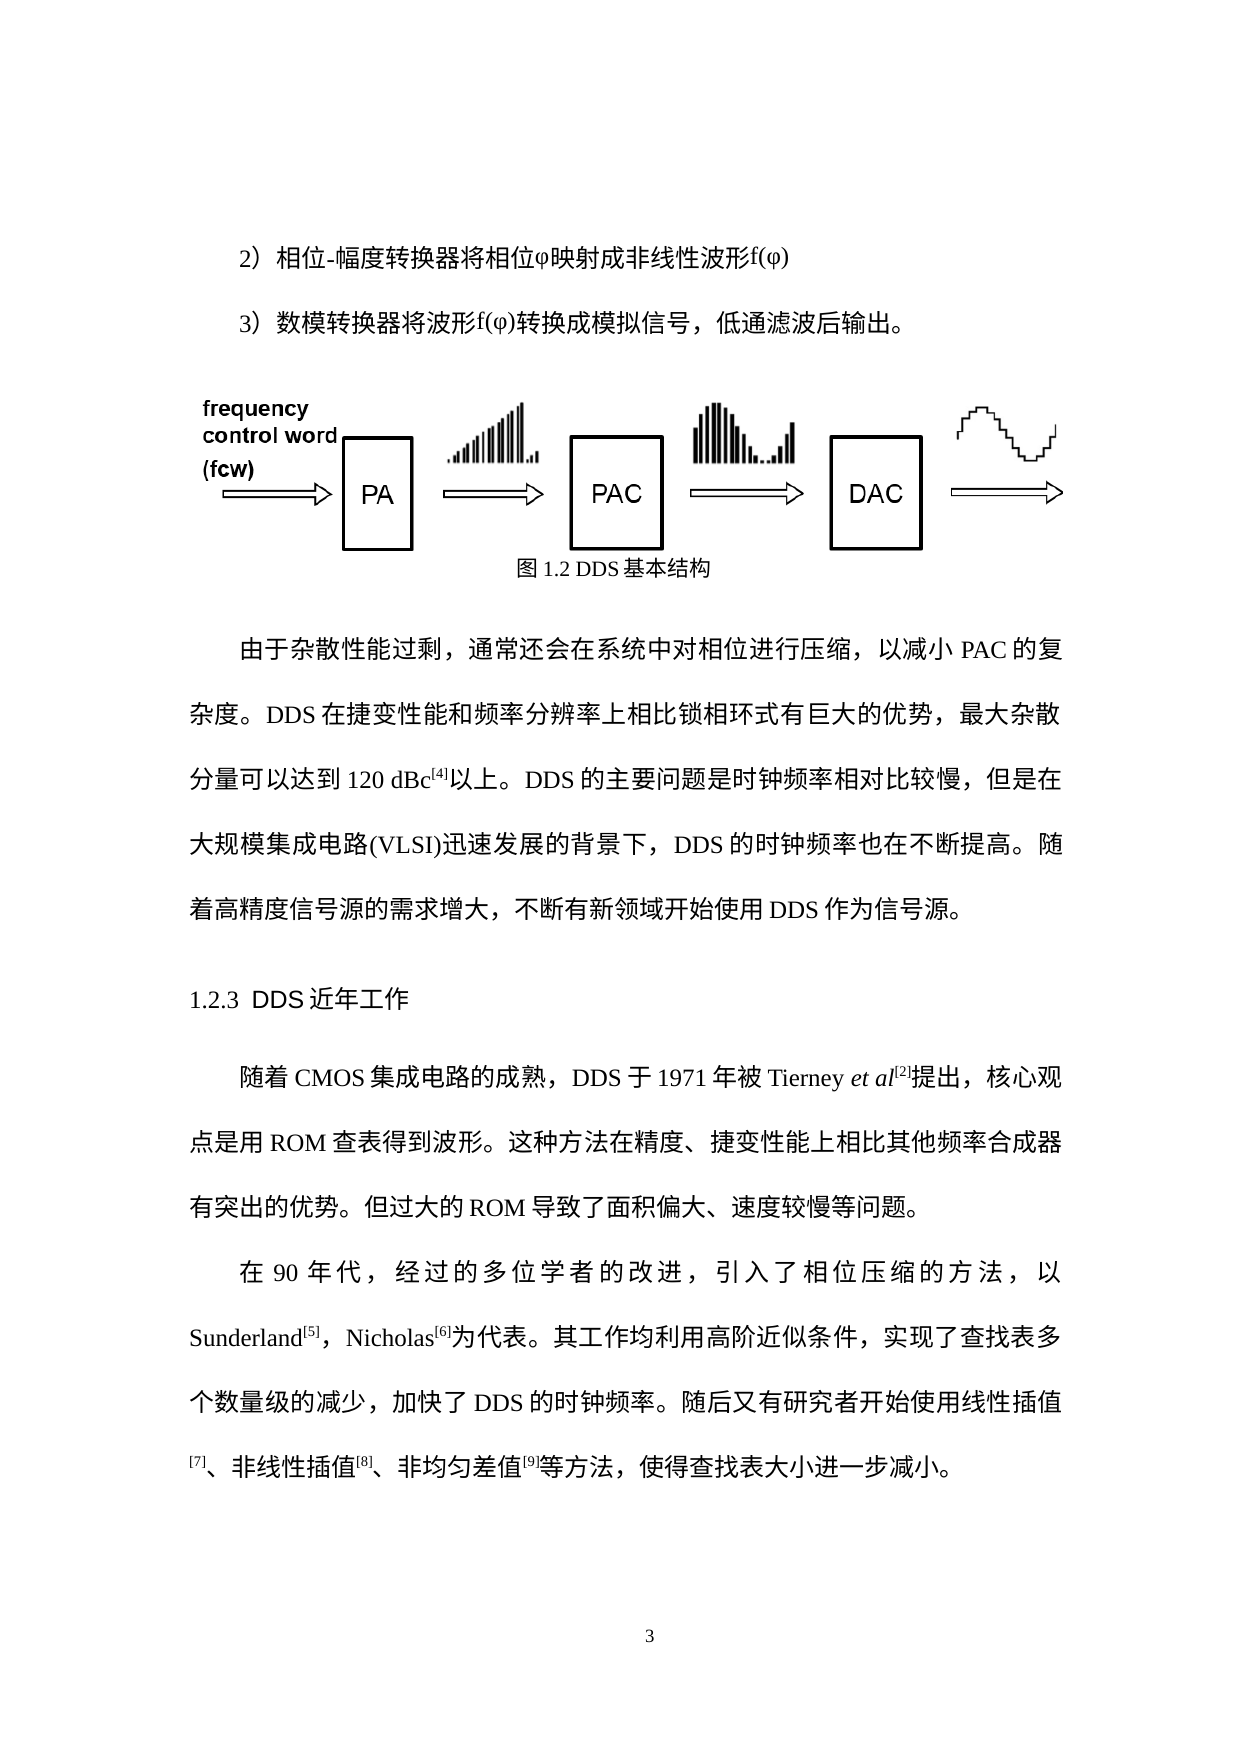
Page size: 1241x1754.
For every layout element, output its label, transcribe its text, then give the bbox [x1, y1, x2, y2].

text 3）数模转换器将波形转换成模拟信号，低通滤波后输出。 [189, 289, 1063, 354]
picture [188, 387, 1063, 551]
text 由于杂散性能过剩，通常还会在系统中对相位进行压缩，以减小PAC的复杂度。DDS在捷变性能和频率分辨率上相比锁相环式有巨大的优势，最大杂散分量可以达到120 dBc[4]以上。DDS的主要问题是时钟频率相对比较慢，但是在大规模集成电路(VLSI)迅速发展的背景下，DDS的时钟频率也在不断提高。随着高精度信号源的需求增大，不断有新领域开始使用DDS作为信号源。 [189, 615, 1063, 940]
subtitle DDS近年工作 [189, 965, 1063, 1030]
text 随着CMOS集成电路的成熟，DDS于1971年被Tierney et al[2]提出，核心观点是用ROM查表得到波形。这种方法在精度、捷变性能上相比其他频率合成器有突出的优势。但过大的ROM导致了面积偏大、速度较慢等问题。 [189, 1043, 1063, 1238]
text 图 1.2 DDS基本结构 [189, 551, 1038, 583]
text 2）相位-幅度转换器将相位映射成非线性波形 [189, 224, 1063, 289]
text 在90年代，经过的多位学者的改进，引入了相位压缩的方法，以Sunderland[5]，Nicholas[6]为代表。其工作均利用高阶近似条件，实现了查找表多个数量级的减少，加快了DDS的时钟频率。随后又有研究者开始使用线性插值[7]、非线性插值[8]、非均匀差值[9]等方法，使得查找表大小进一步减小。 [189, 1238, 1063, 1498]
